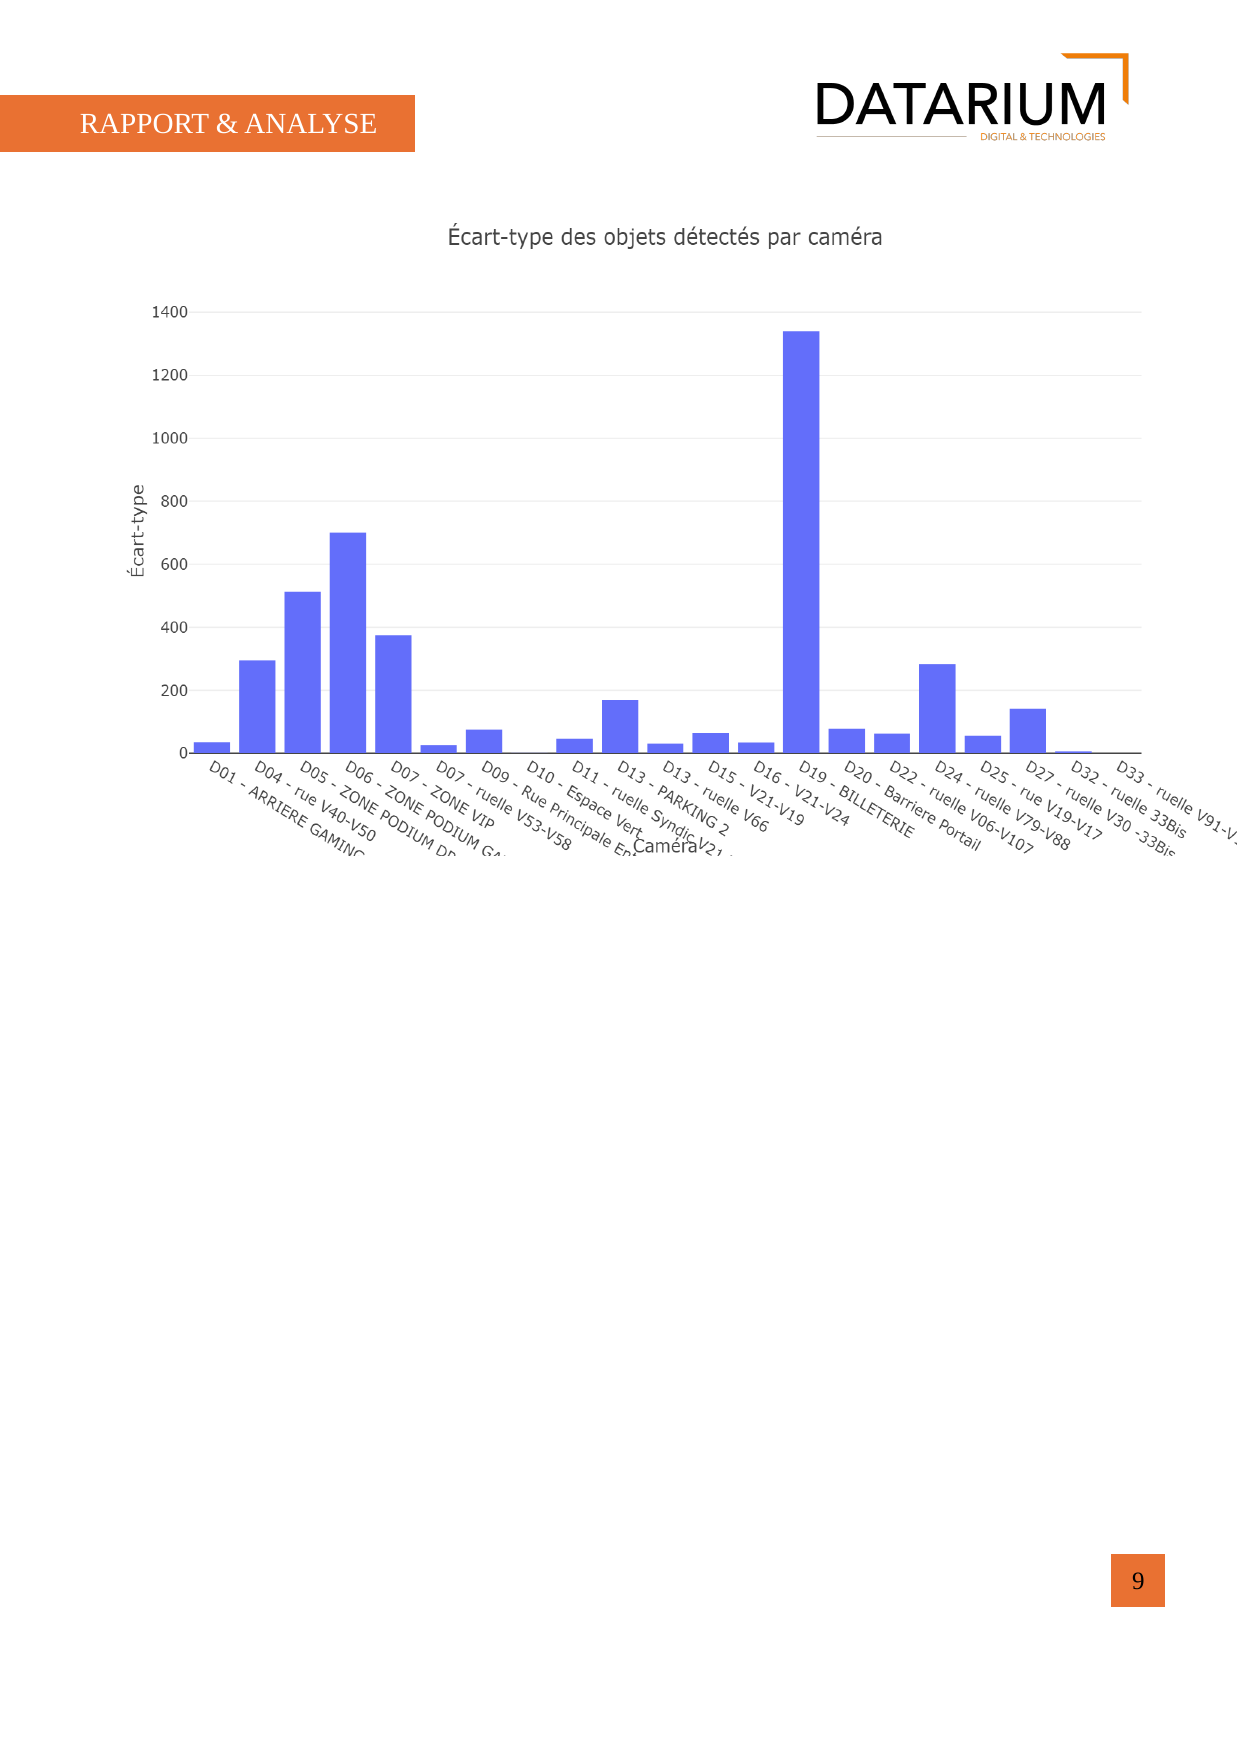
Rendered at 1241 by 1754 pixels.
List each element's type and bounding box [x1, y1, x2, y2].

picture [93, 180, 1237, 856]
picture [798, 41, 1142, 161]
